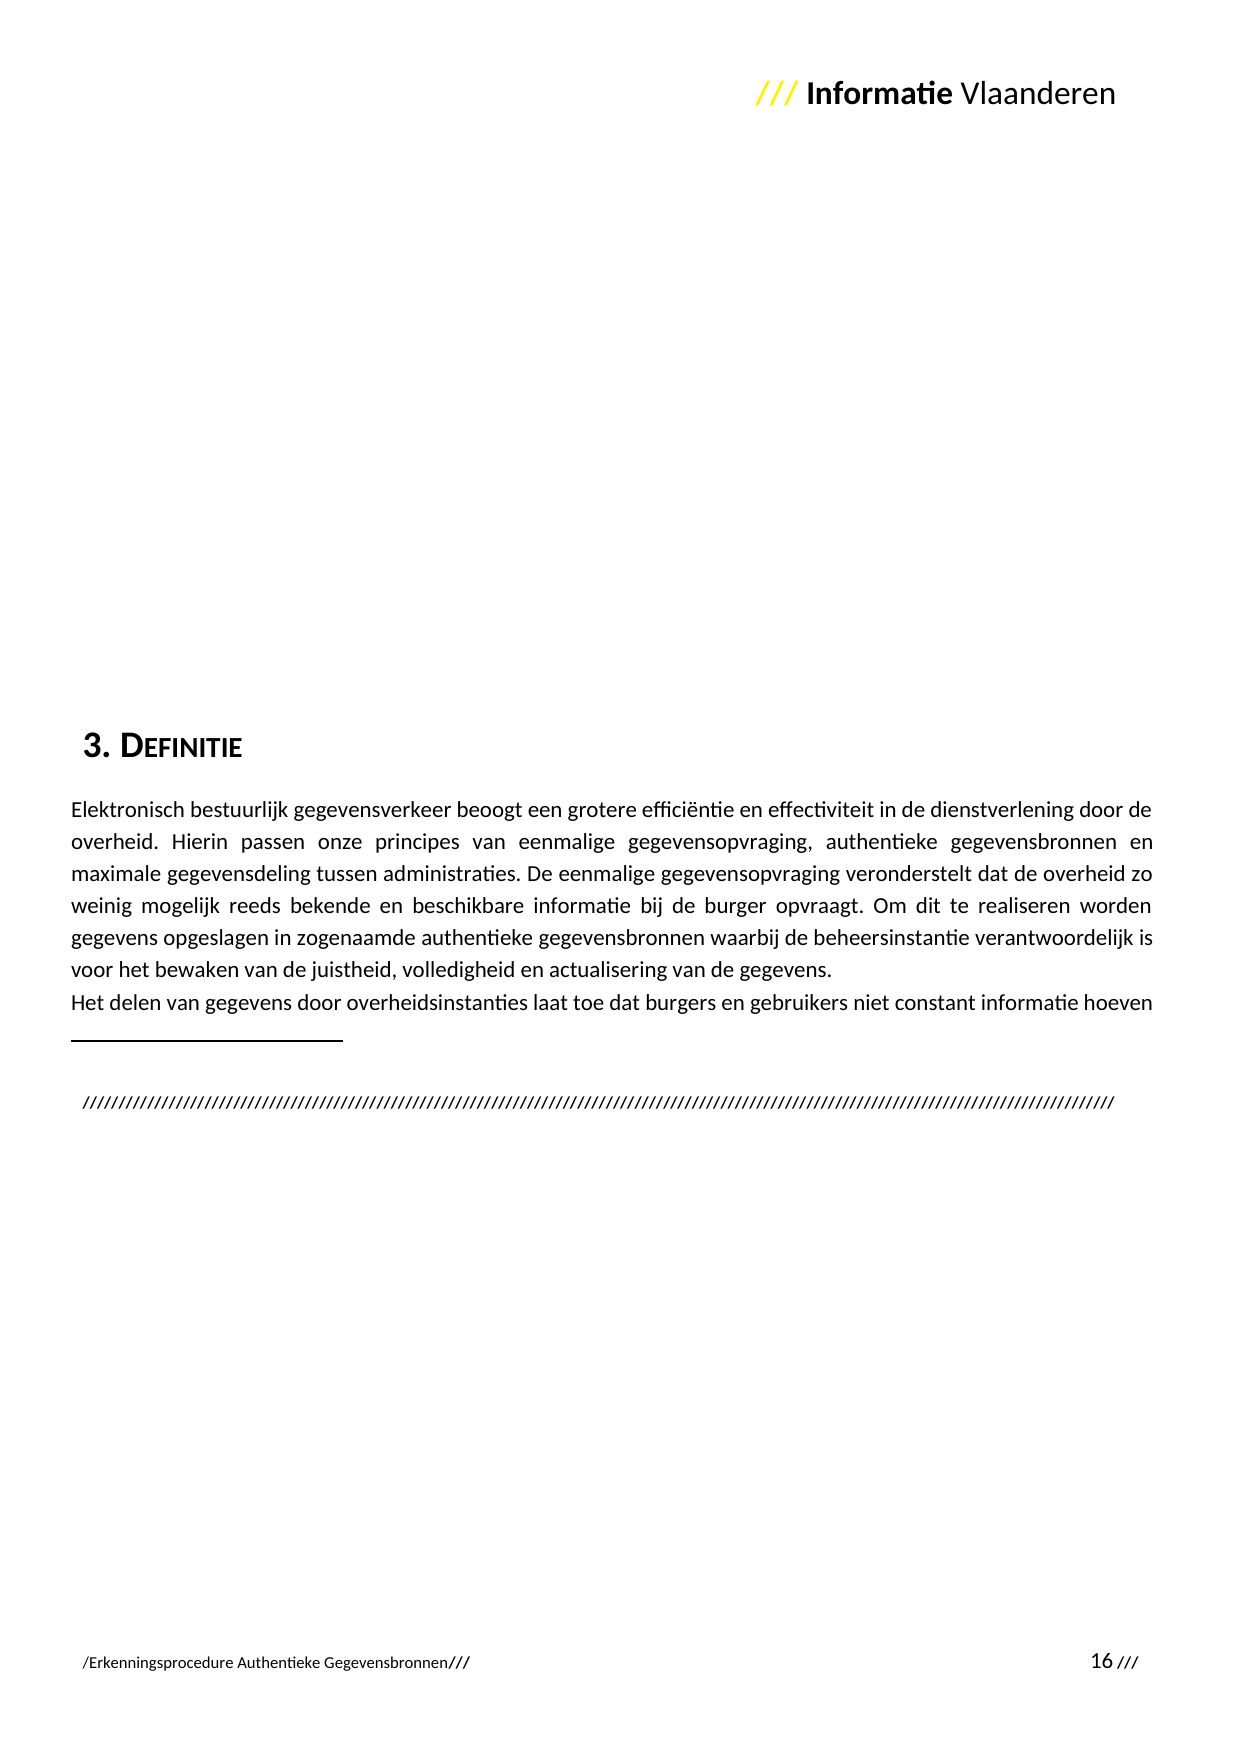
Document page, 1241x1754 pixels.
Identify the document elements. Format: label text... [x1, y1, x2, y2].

subtitle DEFINITIE [82, 721, 1155, 767]
text Elektronisch bestuurlijk gegevensverkeer beoogt een grotere efficiëntie en effectiviteit in de dienstverlening door de overheid. Hierin passen onze principes van eenmalige gegevensopvraging, authentieke gegevensbronnen en maximale gegevensdeling tussen administraties. De eenmalige gegevensopvraging veronderstelt dat de overheid zo weinig mogelijk reeds bekende en beschikbare informatie bij de burger opvraagt. Om dit te realiseren worden gegevens opgeslagen in zogenaamde authentieke gegevensbronnen waarbij de beheersinstantie verantwoordelijk is voor het bewaken van de juistheid, volledigheid en actualisering van de gegevens. [71, 795, 1155, 984]
